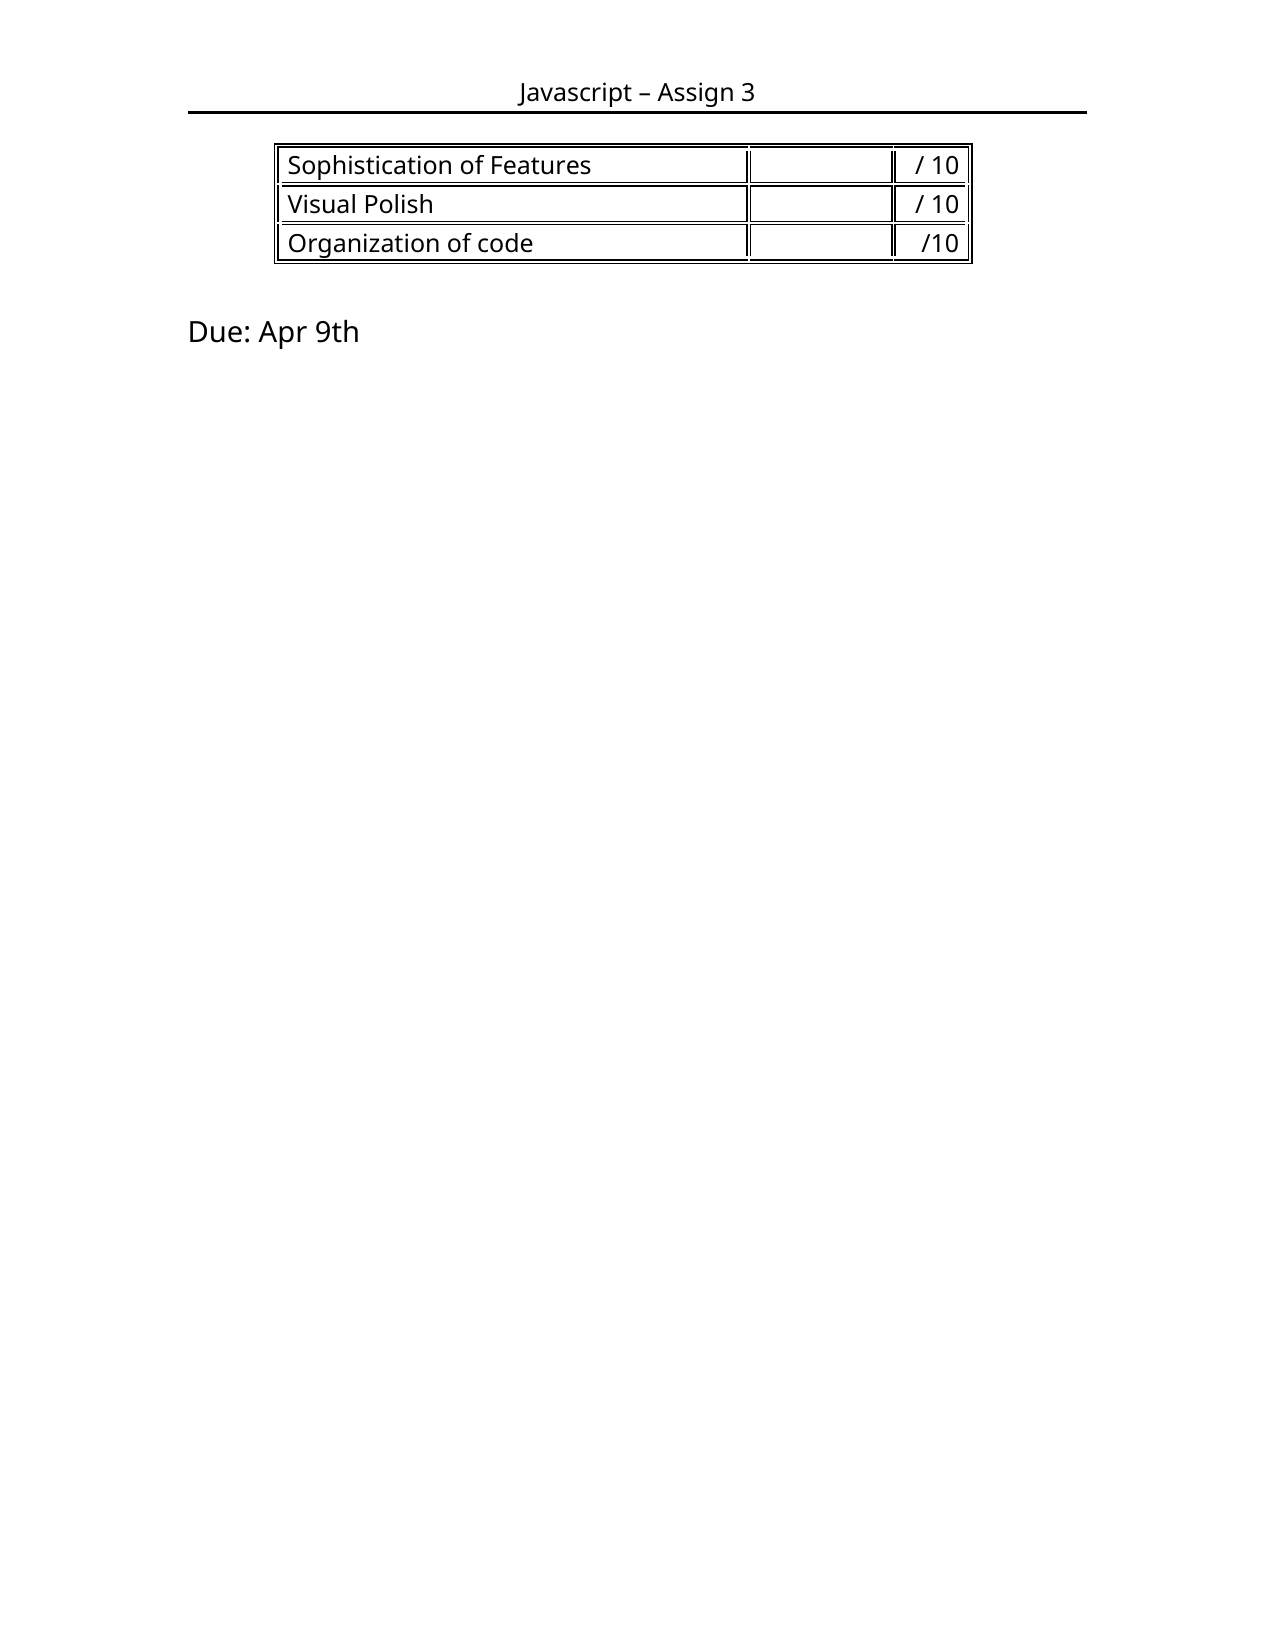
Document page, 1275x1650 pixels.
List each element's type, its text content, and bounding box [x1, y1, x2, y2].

table_cell / 10 [894, 148, 968, 182]
table_cell [749, 147, 893, 182]
text Due: Apr 9th [187, 311, 1087, 351]
table_cell [751, 187, 891, 221]
table_cell [749, 225, 893, 259]
table_cell Sophistication of Features [276, 145, 749, 182]
table_cell Visual Polish [276, 182, 749, 221]
table_cell /10 [894, 221, 970, 259]
table_cell / 10 [894, 182, 970, 221]
table_cell Organization of code [276, 221, 749, 259]
